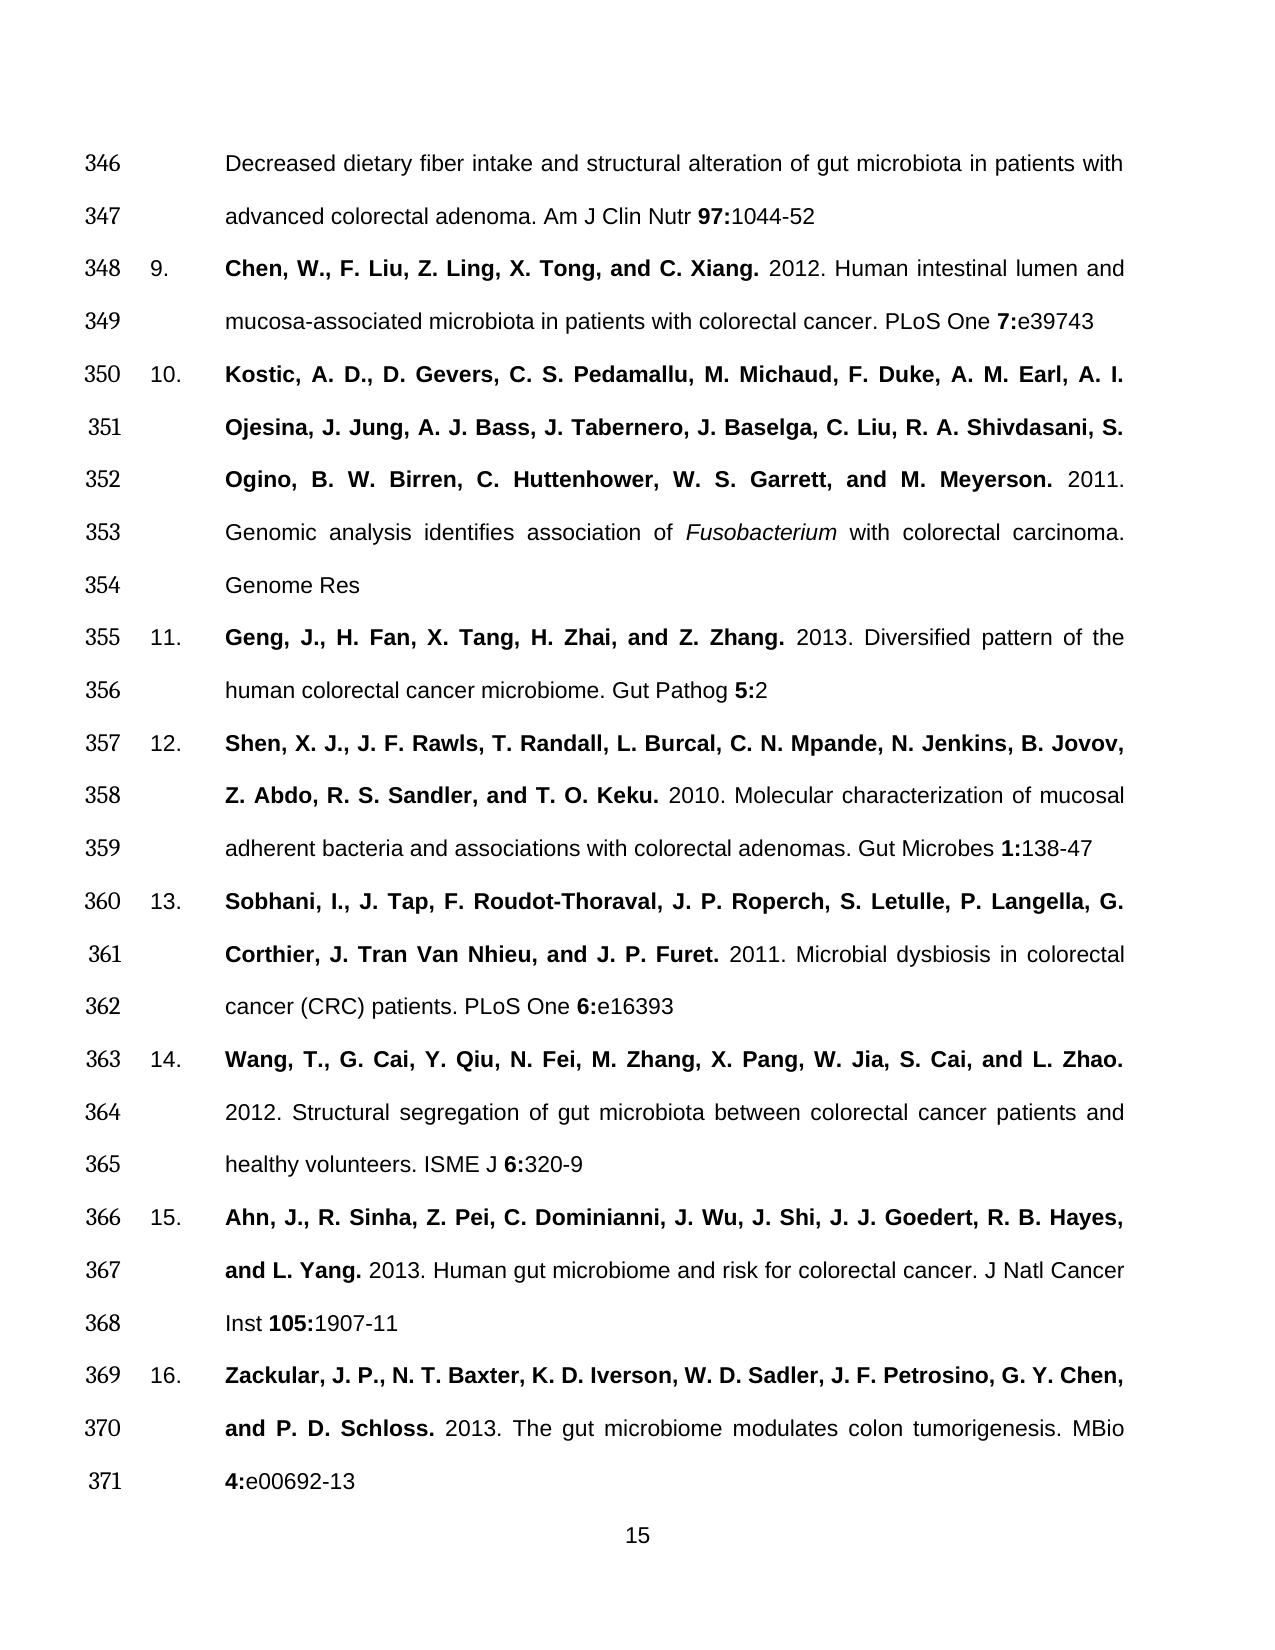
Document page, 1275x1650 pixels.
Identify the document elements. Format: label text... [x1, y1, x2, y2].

text 16. Zackular, J. P., N. T. Baxter, K. D. Iverson, W. D. Sadler, J. F. Petrosino, G. Y. Chen, and P. D. Schloss. 2013. The gut microbiome modulates colon tumorigenesis. MBio 4:e00692-13 [150, 1362, 1125, 1494]
text 12. Shen, X. J., J. F. Rawls, T. Randall, L. Burcal, C. N. Mpande, N. Jenkins, B. Jovov, Z. Abdo, R. S. Sandler, and T. O. Keku. 2010. Molecular characterization of mucosal adherent bacteria and associations with colorectal adenomas. Gut Microbes 1:138-47 [150, 730, 1125, 862]
text 13. Sobhani, I., J. Tap, F. Roudot-Thoraval, J. P. Roperch, S. Letulle, P. Langella, G. Corthier, J. Tran Van Nhieu, and J. P. Furet. 2011. Microbial dysbiosis in colorectal cancer (CRC) patients. PLoS One 6:e16393 [150, 888, 1125, 1020]
text 9. Chen, W., F. Liu, Z. Ling, X. Tong, and C. Xiang. 2012. Human intestinal lumen and mucosa-associated microbiota in patients with colorectal cancer. PLoS One 7:e39743 [150, 255, 1125, 334]
text 11. Geng, J., H. Fan, X. Tang, H. Zhai, and Z. Zhang. 2013. Diversified pattern of the human colorectal cancer microbiome. Gut Pathog 5:2 [150, 624, 1125, 703]
text 15. Ahn, J., R. Sinha, Z. Pei, C. Dominianni, J. Wu, J. Shi, J. J. Goedert, R. B. Hayes, and L. Yang. 2013. Human gut microbiome and risk for colorectal cancer. J Natl Cancer Inst 105:1907-11 [150, 1204, 1125, 1336]
text 14. Wang, T., G. Cai, Y. Qiu, N. Fei, M. Zhang, X. Pang, W. Jia, S. Cai, and L. Zhao. 2012. Structural segregation of gut microbiota between colorectal cancer patients and healthy volunteers. ISME J 6:320-9 [150, 1046, 1125, 1178]
text 10. Kostic, A. D., D. Gevers, C. S. Pedamallu, M. Michaud, F. Duke, A. M. Earl, A. I. Ojesina, J. Jung, A. J. Bass, J. Tabernero, J. Baselga, C. Liu, R. A. Shivdasani, S. Ogino, B. W. Birren, C. Huttenhower, W. S. Garrett, and M. Meyerson. 2011. Genomic analysis identifies association of Fusobacterium with colorectal carcinoma. Genome Res [150, 361, 1125, 598]
